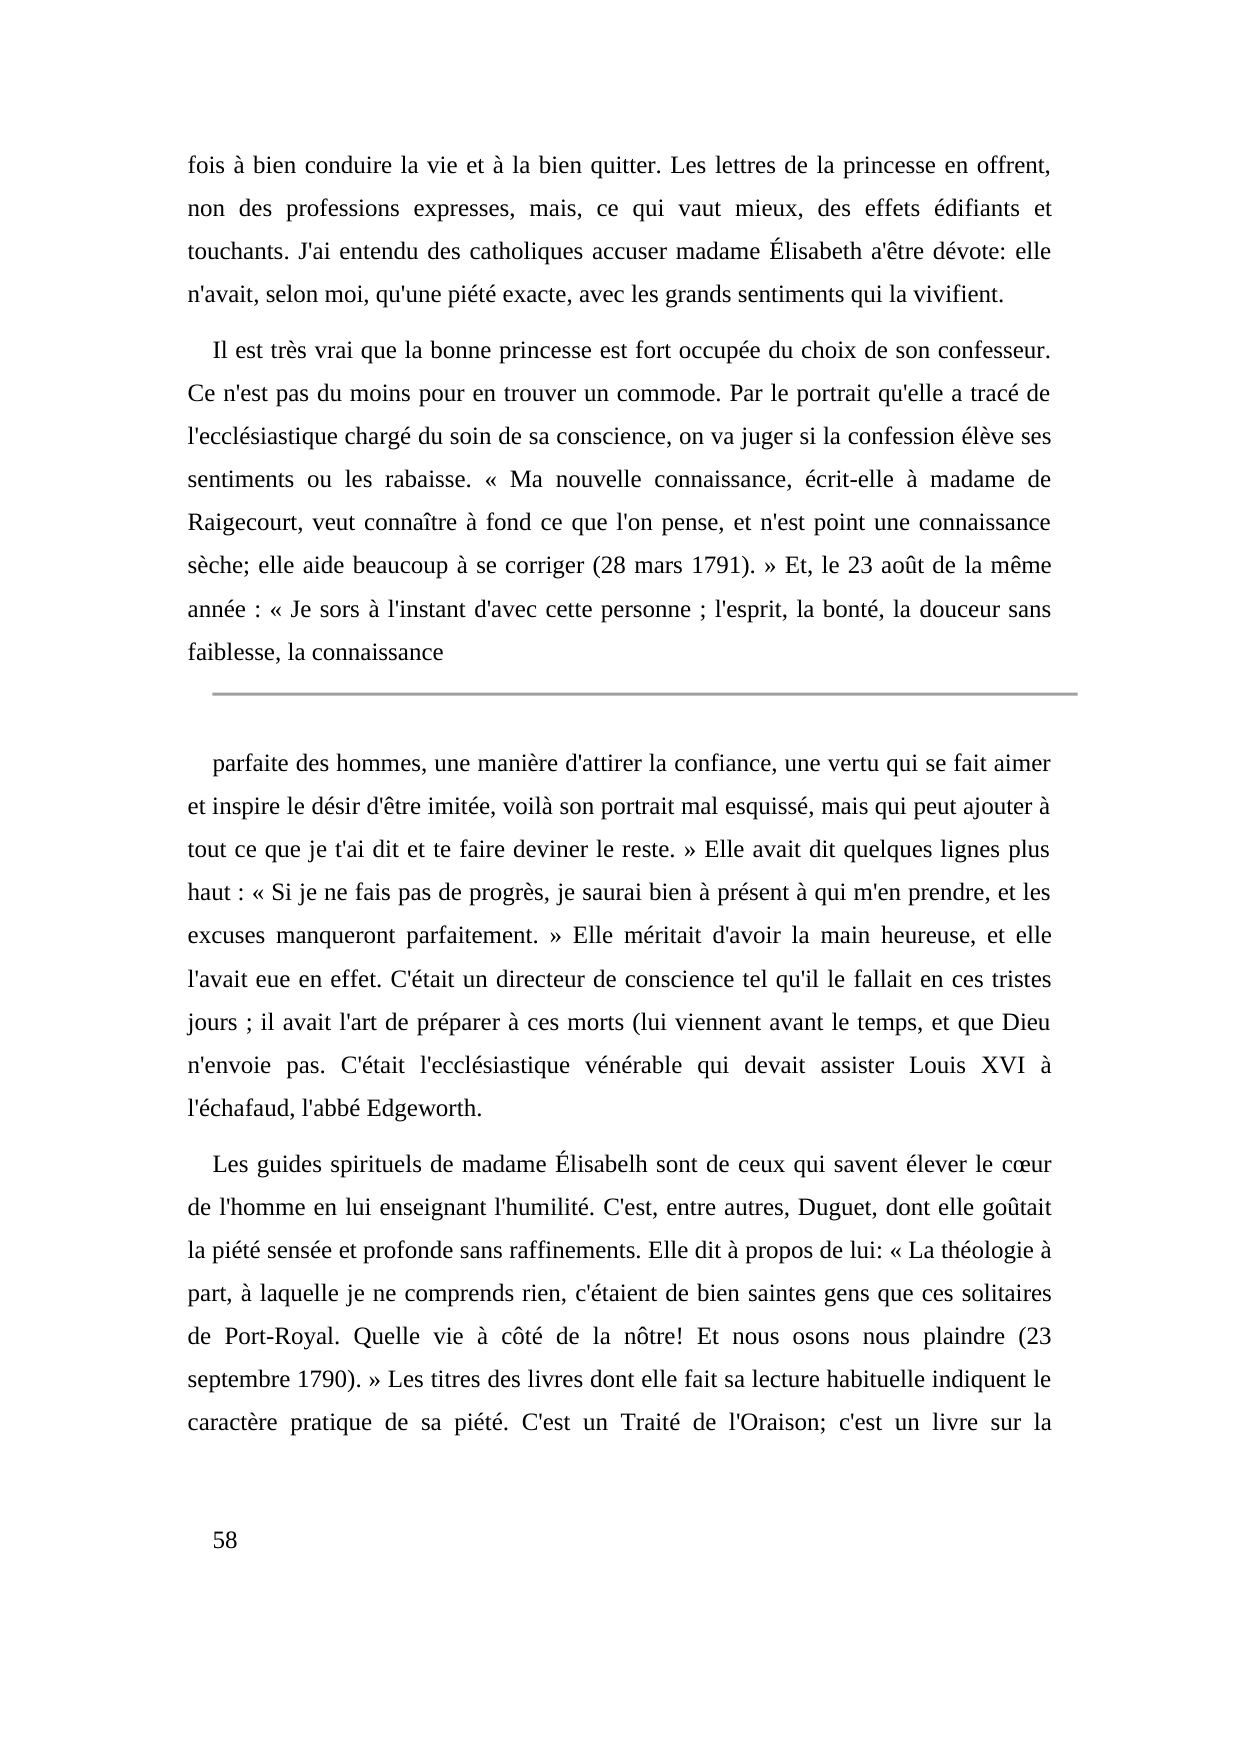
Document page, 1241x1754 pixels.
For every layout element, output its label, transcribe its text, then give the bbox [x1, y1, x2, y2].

text parfaite des hommes, une manière d'attirer la confiance, une vertu qui se fait aimer et inspire le désir d'être imitée, voilà son portrait mal esquissé, mais qui peut ajouter à tout ce que je t'ai dit et te faire deviner le reste. » Elle avait dit quelques lignes plus haut : « Si je ne fais pas de progrès, je saurai bien à présent à qui m'en prendre, et les excuses manqueront parfaitement. » Elle méritait d'avoir la main heureuse, et elle l'avait eue en effet. C'était un directeur de conscience tel qu'il le fallait en ces tristes jours ; il avait l'art de préparer à ces morts (lui viennent avant le temps, et que Dieu n'envoie pas. C'était l'ecclésiastique vénérable qui devait assister Louis XVI à l'échafaud, l'abbé Edgeworth. [187, 748, 1053, 1122]
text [187, 1149, 1053, 1436]
text Il est très vrai que la bonne princesse est fort occupée du choix de son confesseur. Ce n'est pas du moins pour en trouver un commode. Par le portrait qu'elle a tracé de l'ecclésiastique chargé du soin de sa conscience, on va juger si la confession élève ses sentiments ou les rabaisse. « Ma nouvelle connaissance, écrit-elle à madame de Raigecourt, veut connaître à fond ce que l'on pense, et n'est point une connaissance sèche; elle aide beaucoup à se corriger (28 mars 1791). » Et, le 23 août de la même année : « Je sors à l'instant d'avec cette personne ; l'esprit, la bonté, la douceur sans faiblesse, la connaissance [187, 335, 1053, 666]
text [187, 150, 1053, 308]
